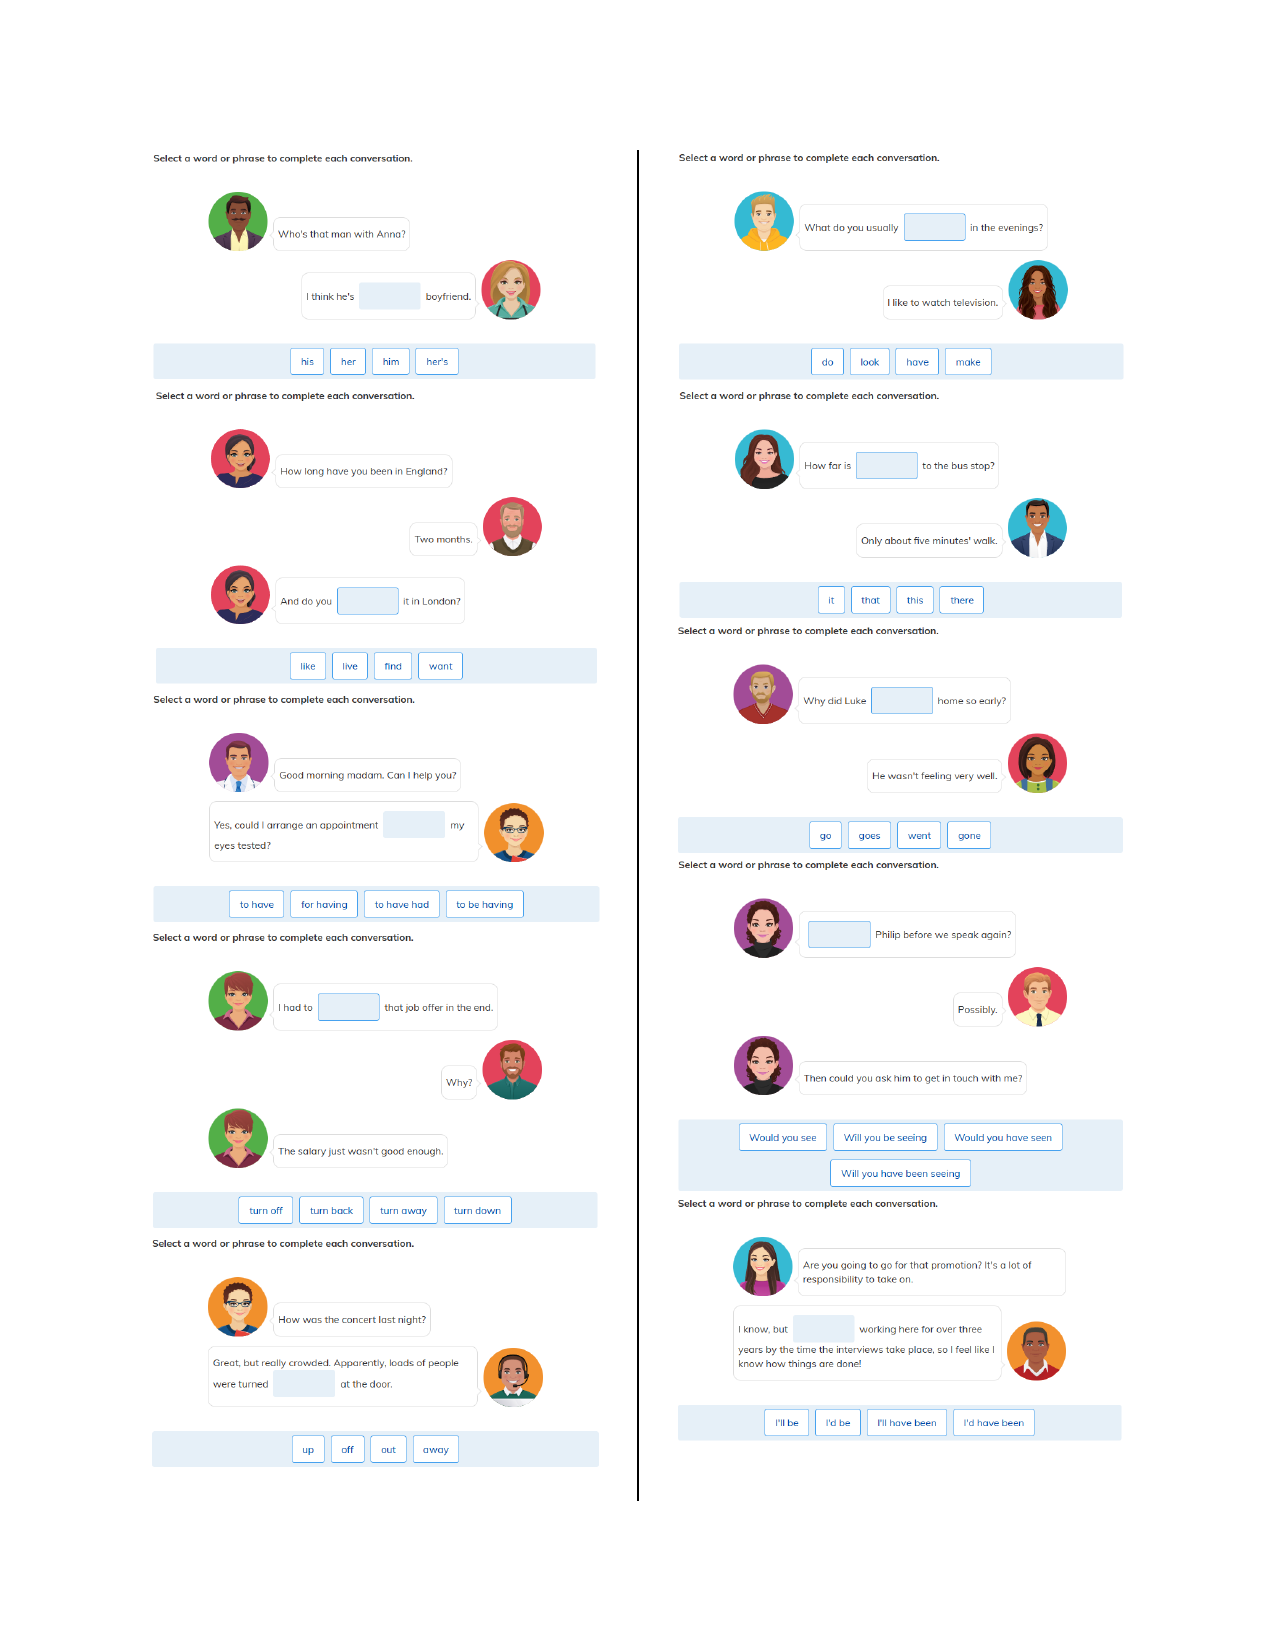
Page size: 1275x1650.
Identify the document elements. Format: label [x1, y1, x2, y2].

picture [675, 858, 1125, 1192]
picture [675, 150, 1125, 383]
picture [675, 624, 1125, 854]
picture [150, 1236, 600, 1470]
picture [150, 387, 600, 687]
picture [150, 692, 600, 926]
picture [675, 1196, 1125, 1442]
picture [150, 931, 600, 1231]
picture [150, 150, 599, 382]
picture [675, 387, 1125, 620]
